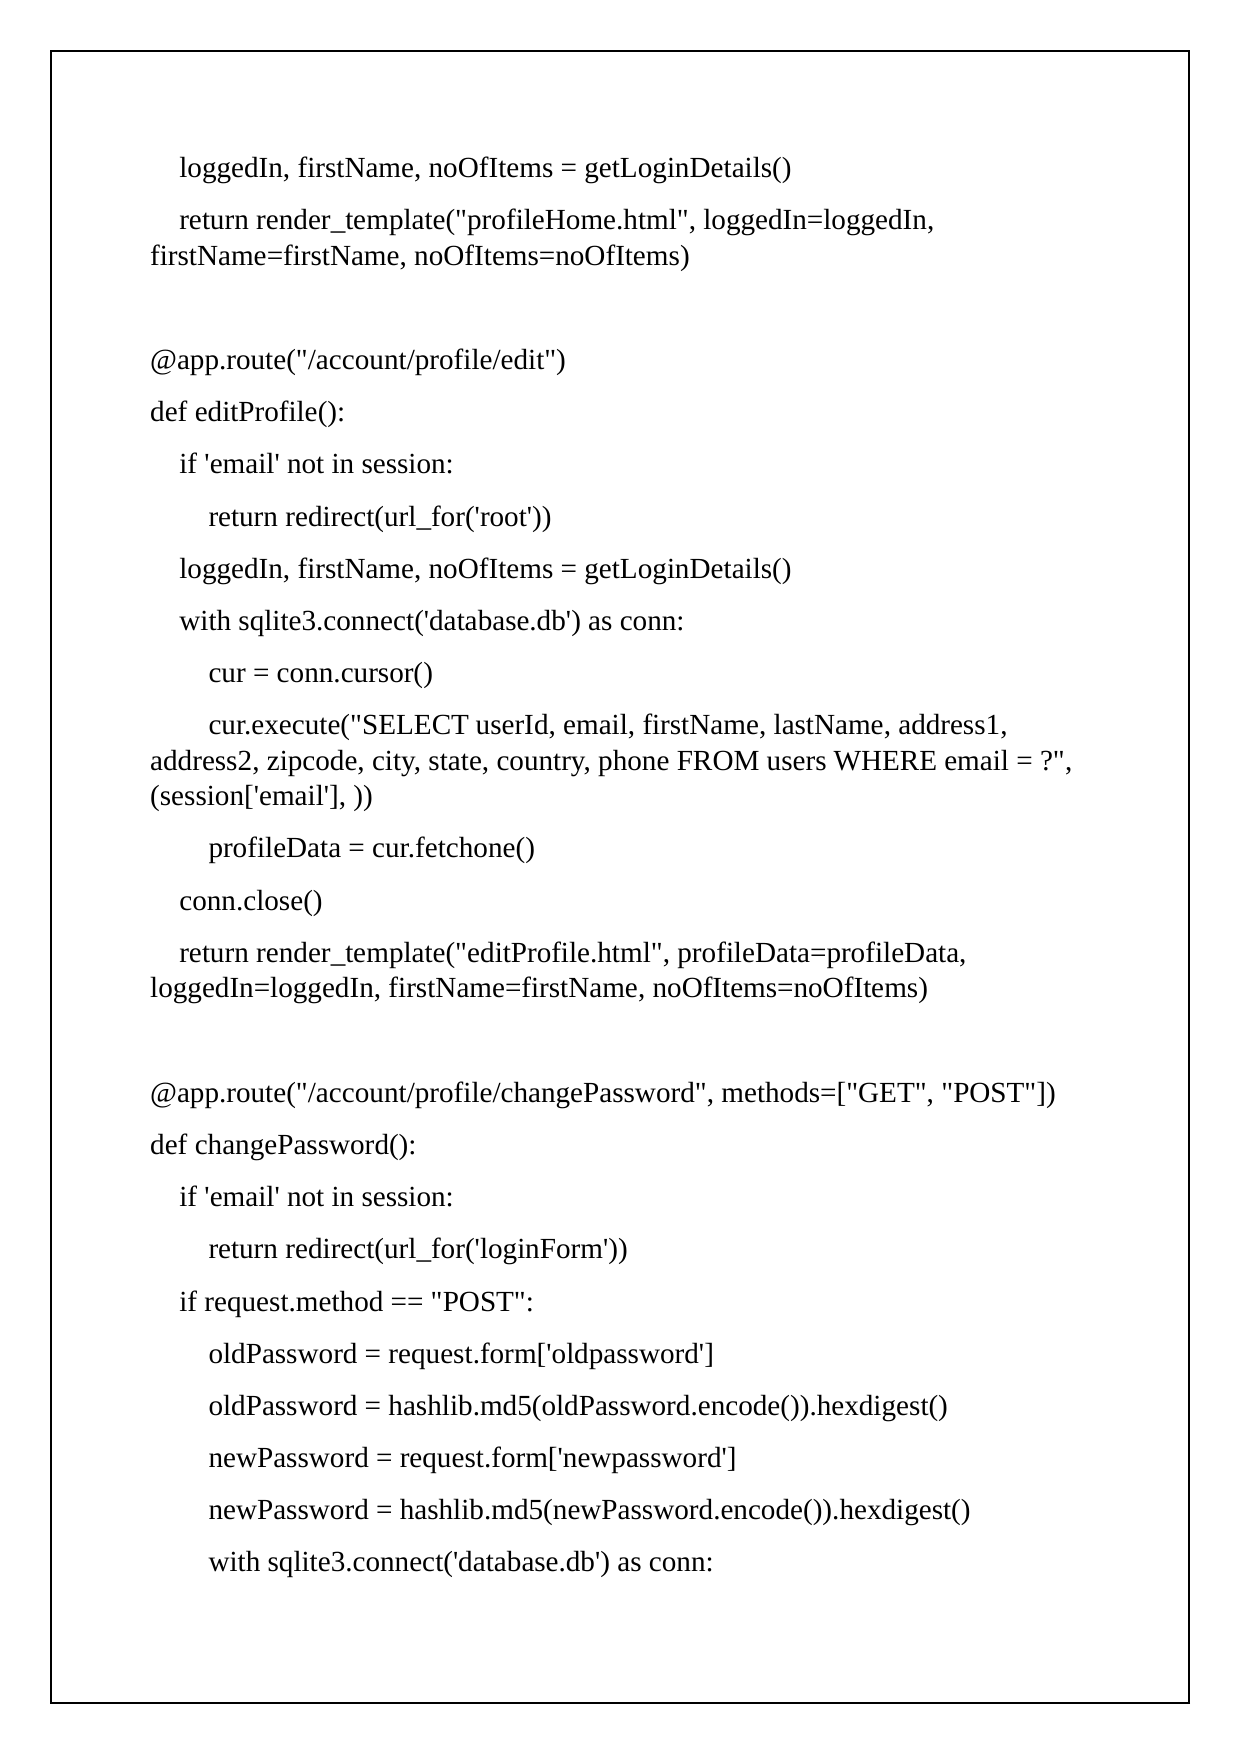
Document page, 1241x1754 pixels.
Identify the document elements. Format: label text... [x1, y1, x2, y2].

text conn.close() [150, 883, 1090, 916]
text return render_template("profileHome.html", loggedIn=loggedIn, firstName=firstName, noOfItems=noOfItems) [150, 202, 1090, 271]
text newPassword = request.form['newpassword'] [150, 1440, 1090, 1474]
text def editProfile(): [150, 394, 1090, 428]
text if 'email' not in session: [150, 446, 1090, 480]
text return render_template("editProfile.html", profileData=profileData, loggedIn=loggedIn, firstName=firstName, noOfItems=noOfItems) [150, 935, 1090, 1004]
text def changePassword(): [150, 1127, 1090, 1161]
text loggedIn, firstName, noOfItems = getLoginDetails() [150, 551, 1090, 584]
text return redirect(url_for('root')) [150, 499, 1090, 532]
text return redirect(url_for('loginForm')) [150, 1231, 1090, 1265]
text @app.route("/account/profile/edit") [150, 342, 1090, 376]
text cur.execute("SELECT userId, email, firstName, lastName, address1, address2, zipcode, city, state, country, phone FROM users WHERE email = ?", (session['email'], )) [150, 707, 1090, 812]
text with sqlite3.connect('database.db') as conn: [150, 603, 1090, 637]
text cur = conn.cursor() [150, 655, 1090, 689]
text profileData = cur.fetchone() [150, 831, 1090, 864]
text with sqlite3.connect('database.db') as conn: [150, 1544, 1090, 1578]
text if 'email' not in session: [150, 1179, 1090, 1213]
text loggedIn, firstName, noOfItems = getLoginDetails() [150, 150, 1090, 183]
text oldPassword = request.form['oldpassword'] [150, 1336, 1090, 1369]
text @app.route("/account/profile/changePassword", methods=["GET", "POST"]) [150, 1075, 1090, 1108]
text oldPassword = hashlib.md5(oldPassword.encode()).hexdigest() [150, 1388, 1090, 1422]
text newPassword = hashlib.md5(newPassword.encode()).hexdigest() [150, 1492, 1090, 1526]
text if request.method == "POST": [150, 1284, 1090, 1317]
